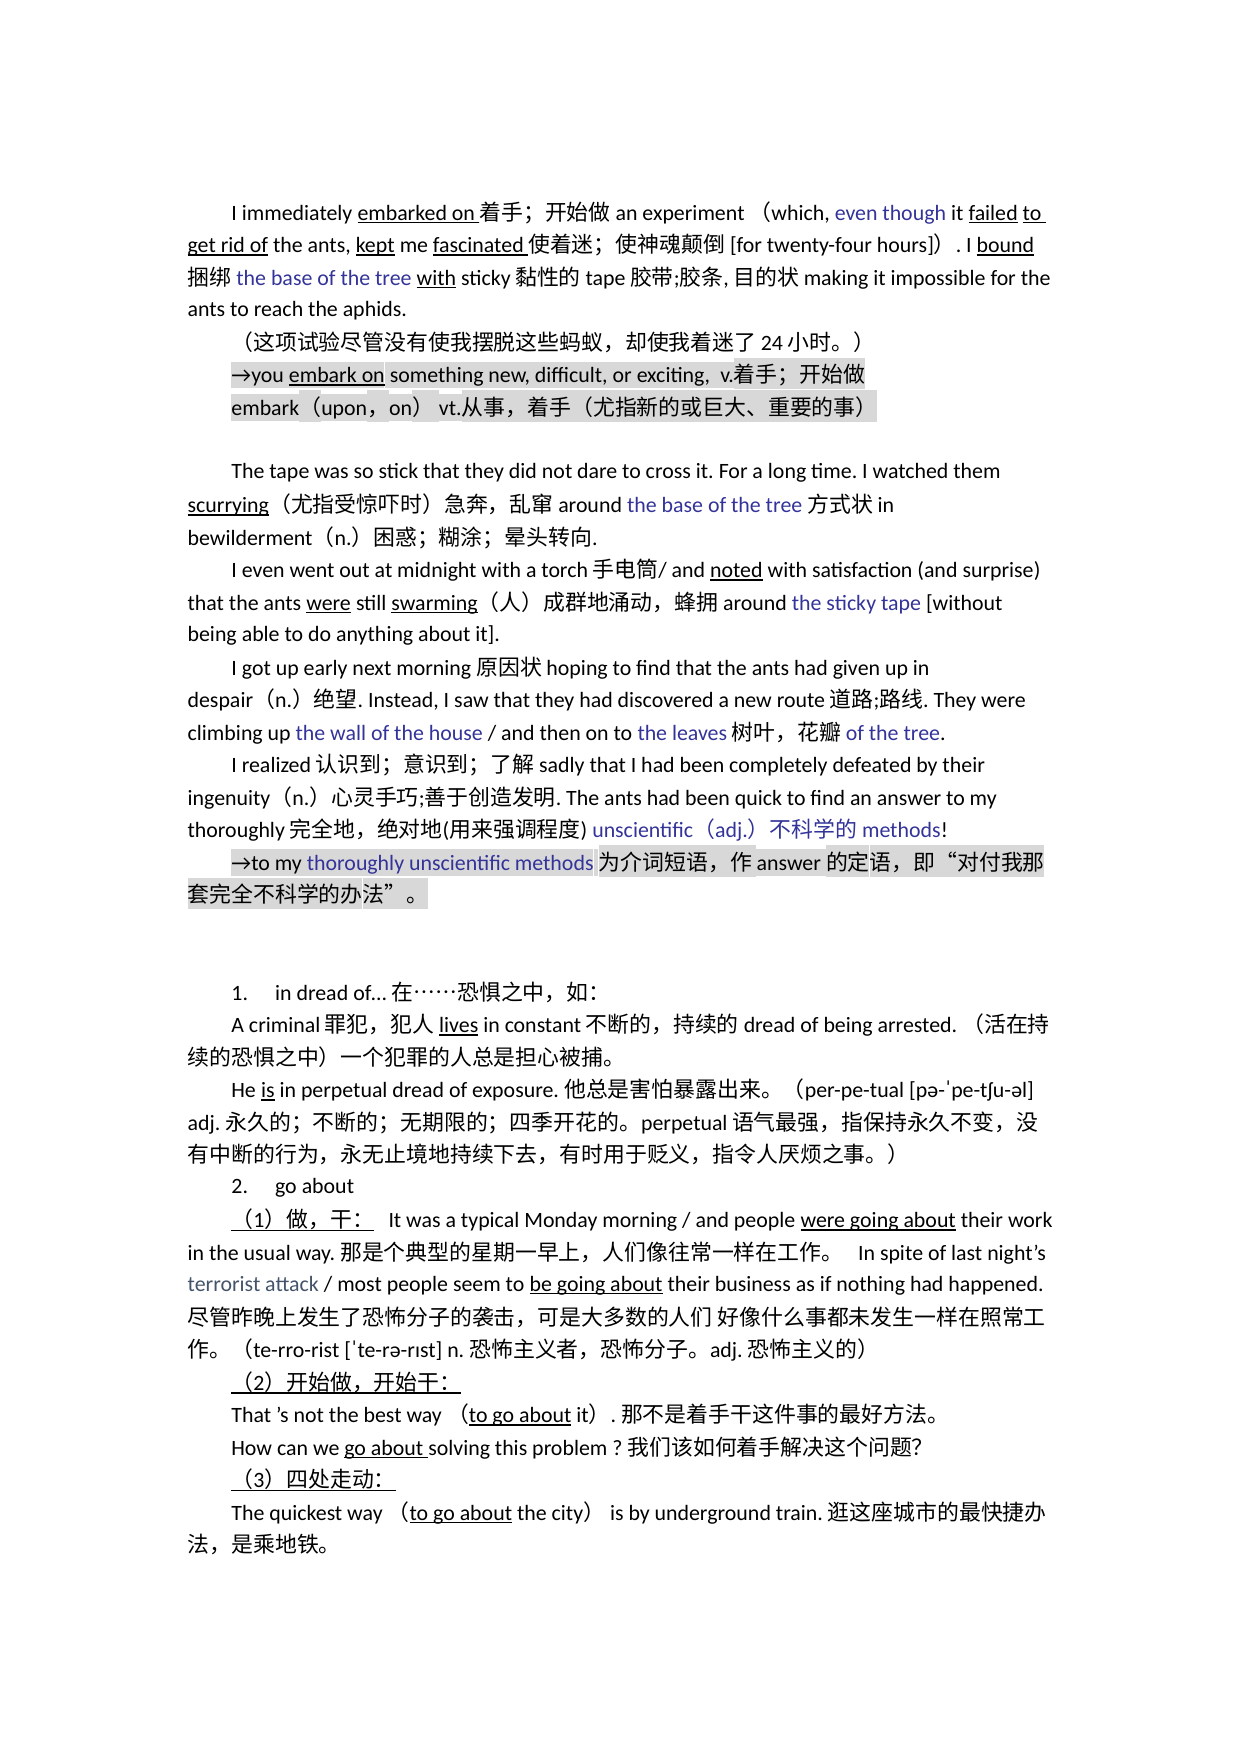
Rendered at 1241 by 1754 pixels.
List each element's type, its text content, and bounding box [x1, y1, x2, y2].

text I got up early next morning 原因状hoping to find that the ants had given up in despair（n.）绝望. Instead, I saw that they had discovered a new route道路;路线. They were climbing up the wall of the house / and then on to the leaves树叶，花瓣 of the tree. [187, 649, 1053, 747]
text （3）四处走动： [187, 1462, 1053, 1494]
text →to my thoroughly unscientific methods 为介词短语，作 answer 的定语，即“对付我那套完全不科学的办法”。 [187, 844, 1053, 909]
text （1）做，干： It was a typical Monday morning / and people were going about their work in the usual way. 那是个典型的星期一早上，人们像往常一样在工作。 In spite of last night’s terrorist attack / most people seem to be going about their business as if nothing had happened. 尽管昨晚上发生了恐怖分子的袭击，可是大多数的人们 好像什么事都未发生一样在照常工作。（te-rro-rist [ˈte-rə-rɪst] n. 恐怖主义者，恐怖分子。adj. 恐怖主义的） [187, 1202, 1053, 1364]
text （这项试验尽管没有使我摆脱这些蚂蚁，却使我着迷了24小时。） [187, 324, 1053, 357]
text （2）开始做，开始干： [187, 1364, 1053, 1397]
text I immediately embarked on着手；开始做 an experiment （which, even though it failed to get rid of the ants, kept me fascinated使着迷；使神魂颠倒 [for twenty-four hours]）. I bound捆绑 the base of the tree with sticky黏性的 tape胶带;胶条, 目的状making it impossible for the ants to reach the aphids. [187, 194, 1053, 324]
text The quickest way （to go about the city） is by underground train. 逛这座城市的最快捷办法，是乘地铁。 [187, 1494, 1053, 1559]
text A criminal罪犯，犯人 lives in constant不断的，持续的 dread of being arrested. （活在持续的恐惧之中）一个犯罪的人总是担心被捕。 [187, 1007, 1053, 1072]
text embark（upon，on） vt.从事，着手（尤指新的或巨大、重要的事） [187, 389, 1053, 422]
text I even went out at midnight with a torch手电筒/ and noted with satisfaction (and surprise) that the ants were still swarming（人）成群地涌动，蜂拥 around the sticky tape [without being able to do anything about it]. [187, 552, 1053, 649]
text The tape was so stick that they did not dare to cross it. For a long time. I watched them scurrying（尤指受惊吓时）急奔，乱窜 around the base of the tree 方式状in bewilderment（n.）困惑；糊涂；晕头转向. [187, 454, 1053, 552]
text I realized认识到；意识到；了解 sadly that I had been completely defeated by their ingenuity（n.）心灵手巧;善于创造发明. The ants had been quick to find an answer to my thoroughly完全地，绝对地(用来强调程度) unscientific（adj.）不科学的 methods! [187, 747, 1053, 844]
list in dread of… 在……恐惧之中，如： [187, 974, 1053, 1007]
list go about [187, 1169, 1053, 1202]
text He is in perpetual dread of exposure. 他总是害怕暴露出来。（per-pe-tual [pə-ˈpe-tʃu-əl] adj. 永久的；不断的；无期限的；四季开花的。perpetual语气最强，指保持永久不变，没有中断的行为，永无止境地持续下去，有时用于贬义，指令人厌烦之事。） [187, 1072, 1053, 1169]
text →you embark on something new, difficult, or exciting, v.着手；开始做 [187, 357, 1053, 389]
text That ’s not the best way （to go about it）. 那不是着手干这件事的最好方法。 [187, 1397, 1053, 1429]
text How can we go about solving this problem ? 我们该如何着手解决这个问题？ [187, 1429, 1053, 1462]
